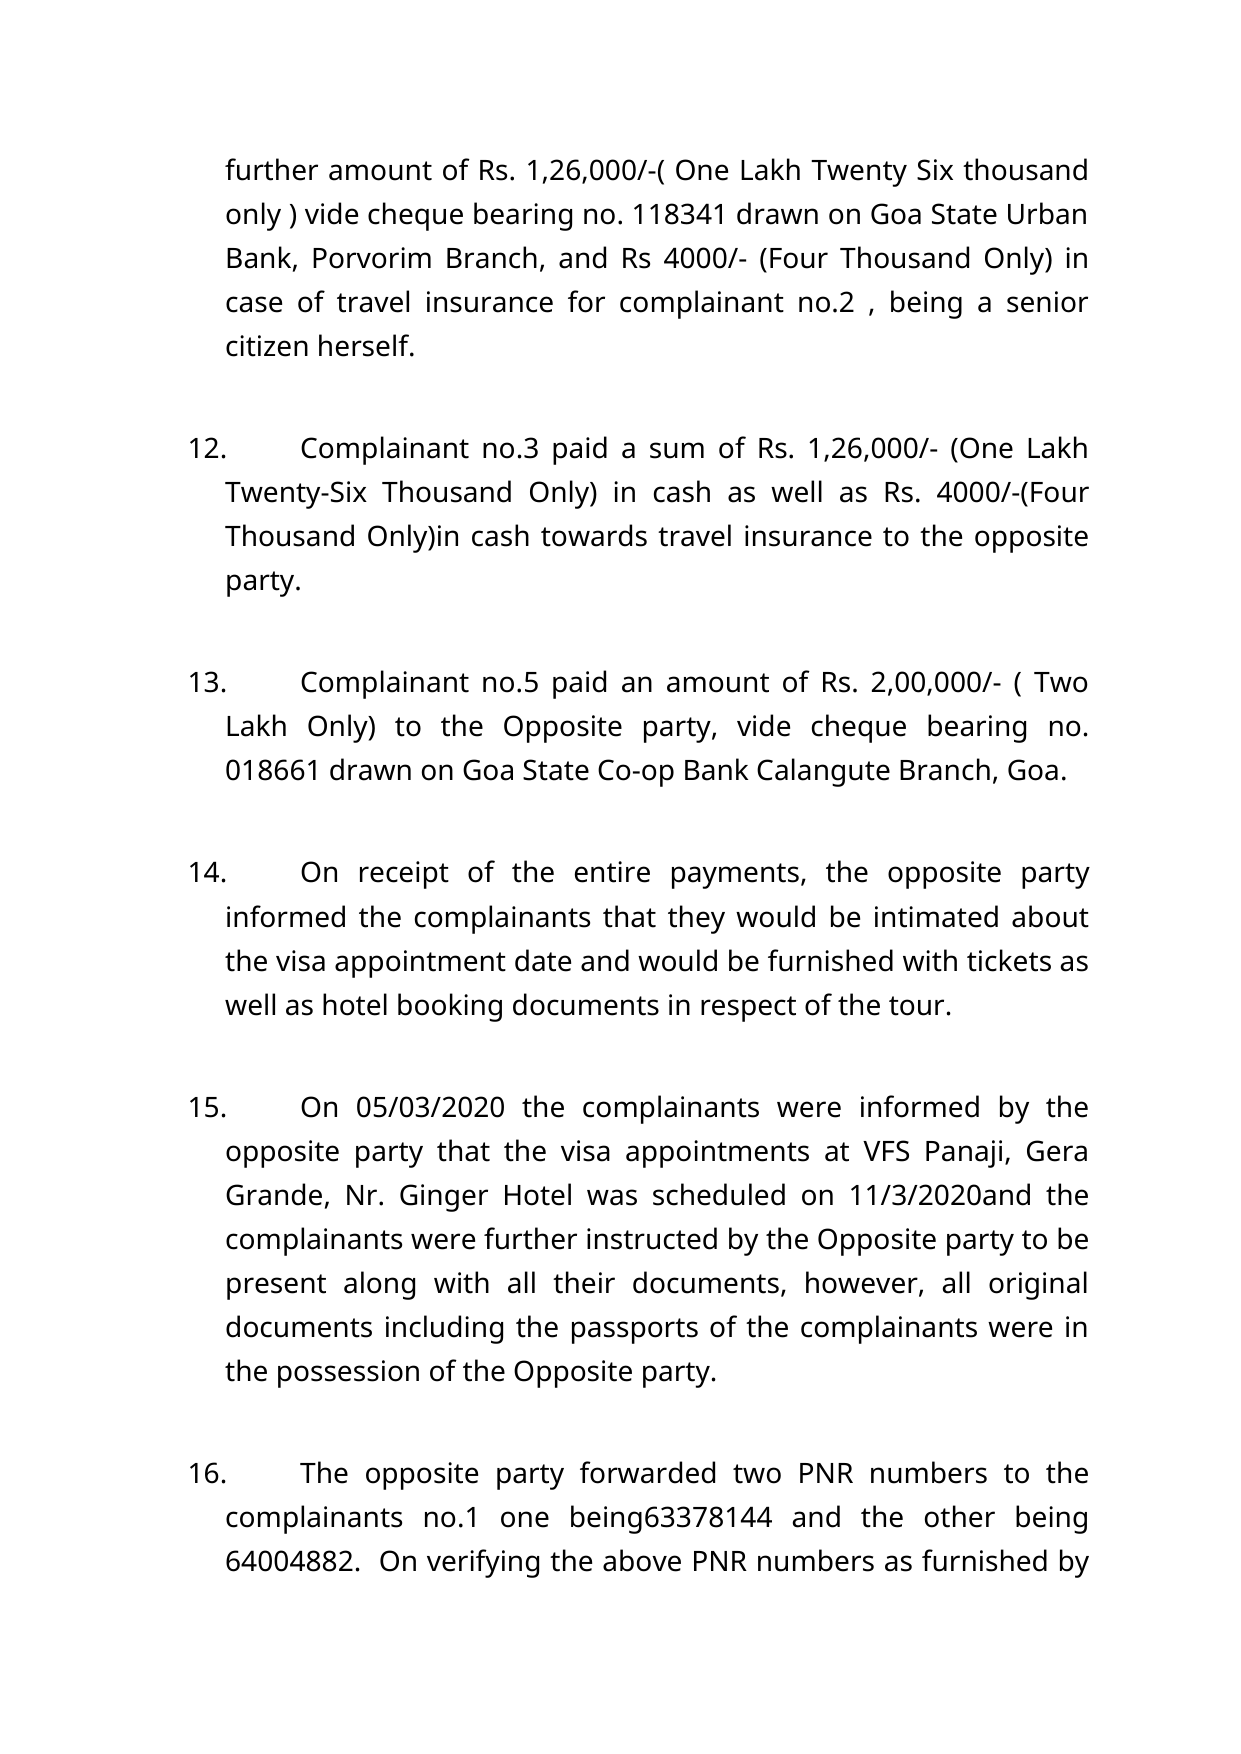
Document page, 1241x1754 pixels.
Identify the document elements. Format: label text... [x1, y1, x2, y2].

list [187, 1453, 1090, 1580]
list Complainant no.5 paid an amount of Rs. 2,00,000/- ( Two Lakh Only) to the Opposite party, vide cheque bearing no. 018661 drawn on Goa State Co-op Bank Calangute Branch, Goa. [187, 663, 1090, 789]
list On receipt of the entire payments, the opposite party informed the complainants that they would be intimated about the visa appointment date and would be furnished with tickets as well as hotel booking documents in respect of the tour. [187, 853, 1090, 1023]
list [187, 150, 1090, 364]
list Complainant no.3 paid a sum of Rs. 1,26,000/- (One Lakh Twenty-Six Thousand Only) in cash as well as Rs. 4000/-(Four Thousand Only)in cash towards travel insurance to the opposite party. [187, 428, 1090, 599]
list On 05/03/2020 the complainants were informed by the opposite party that the visa appointments at VFS Panaji, Gera Grande, Nr. Ginger Hotel was scheduled on 11/3/2020and the complainants were further instructed by the Opposite party to be present along with all their documents, however, all original documents including the passports of the complainants were in the possession of the Opposite party. [187, 1087, 1090, 1390]
